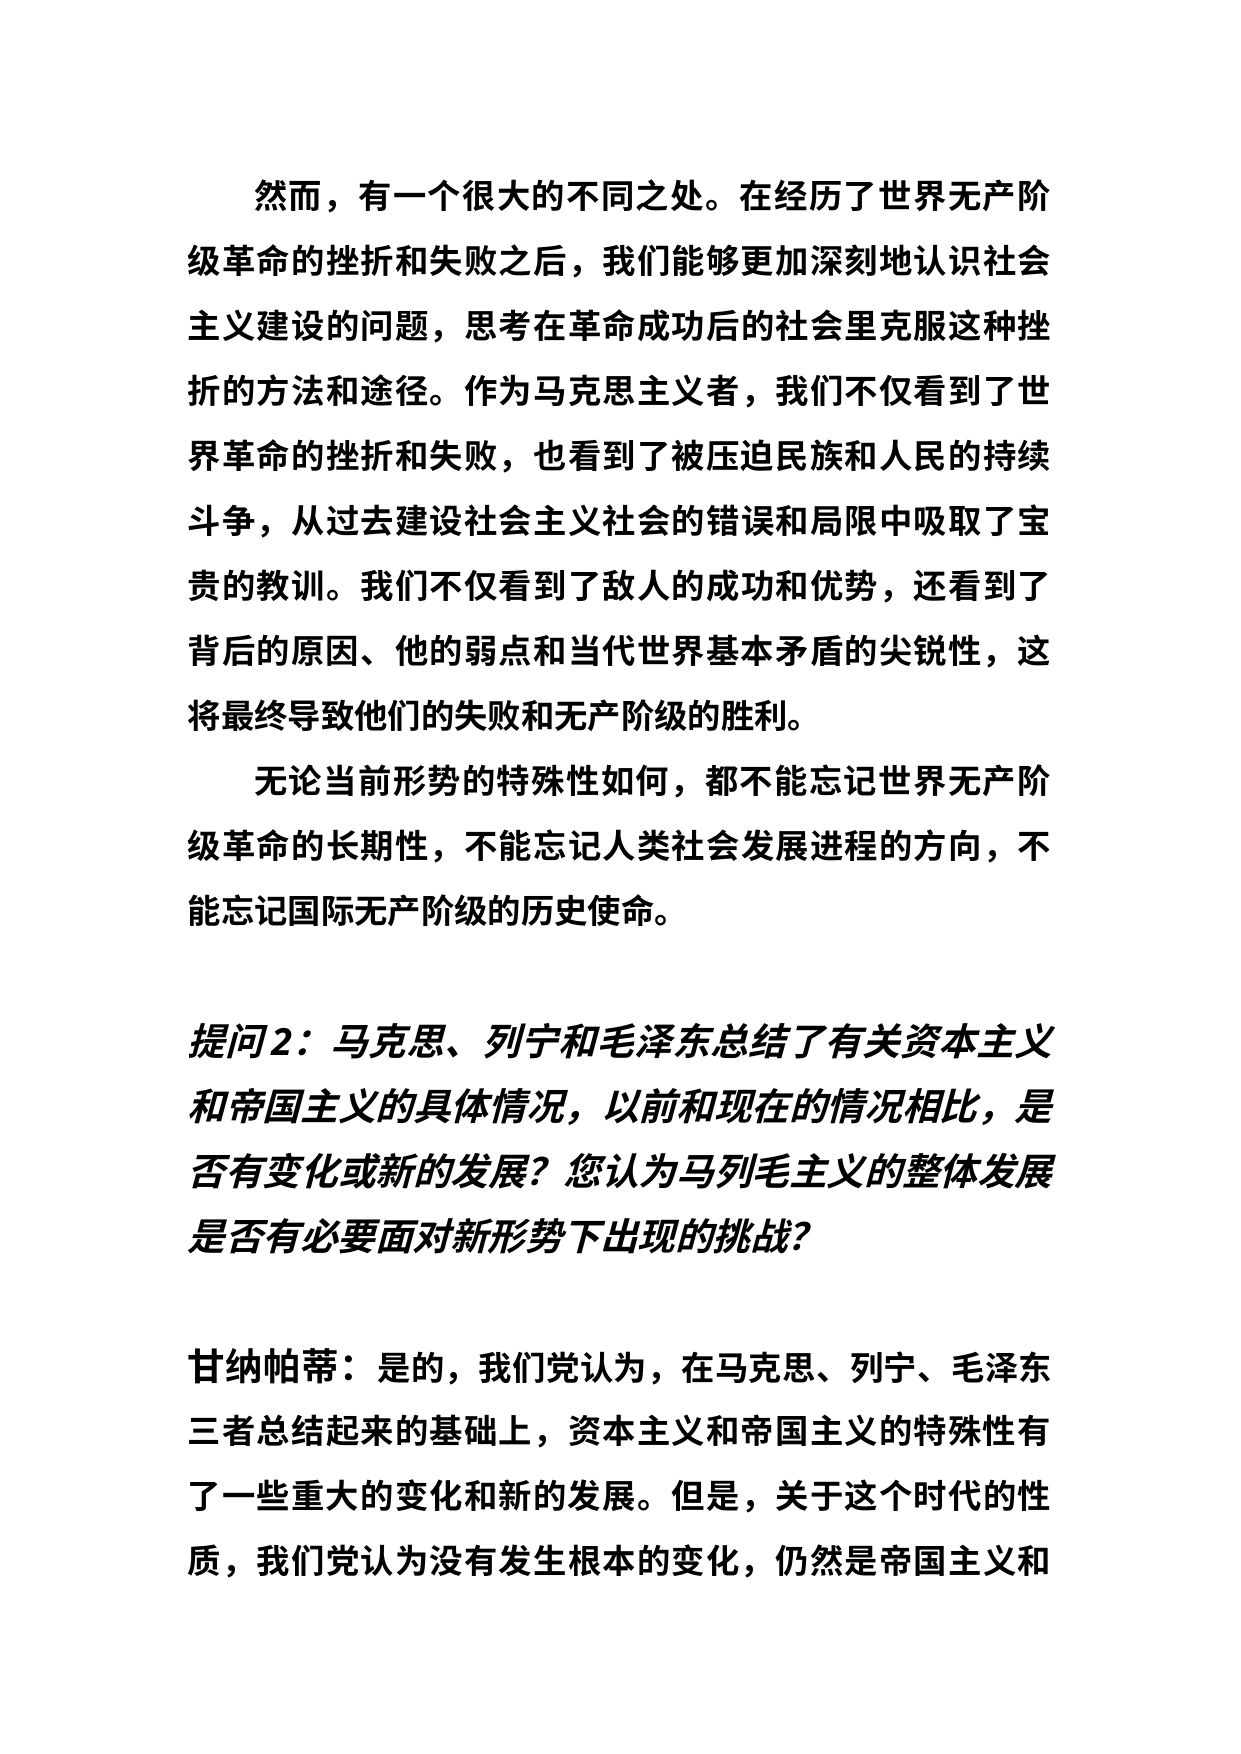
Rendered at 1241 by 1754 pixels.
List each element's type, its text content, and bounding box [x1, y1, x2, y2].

text 提问2：马克思、列宁和毛泽东总结了有关资本主义和帝国主义的具体情况，以前和现在的情况相比，是否有变化或新的发展？您认为马列毛主义的整体发展是否有必要面对新形势下出现的挑战？ [187, 1007, 1053, 1267]
text 然而，有一个很大的不同之处。在经历了世界无产阶级革命的挫折和失败之后，我们能够更加深刻地认识社会主义建设的问题，思考在革命成功后的社会里克服这种挫折的方法和途径。作为马克思主义者，我们不仅看到了世界革命的挫折和失败，也看到了被压迫民族和人民的持续斗争，从过去建设社会主义社会的错误和局限中吸取了宝贵的教训。我们不仅看到了敌人的成功和优势，还看到了背后的原因、他的弱点和当代世界基本矛盾的尖锐性，这将最终导致他们的失败和无产阶级的胜利。 [187, 162, 1053, 747]
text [187, 1332, 1053, 1592]
text 无论当前形势的特殊性如何，都不能忘记世界无产阶级革命的长期性，不能忘记人类社会发展进程的方向，不能忘记国际无产阶级的历史使命。 [187, 747, 1053, 942]
